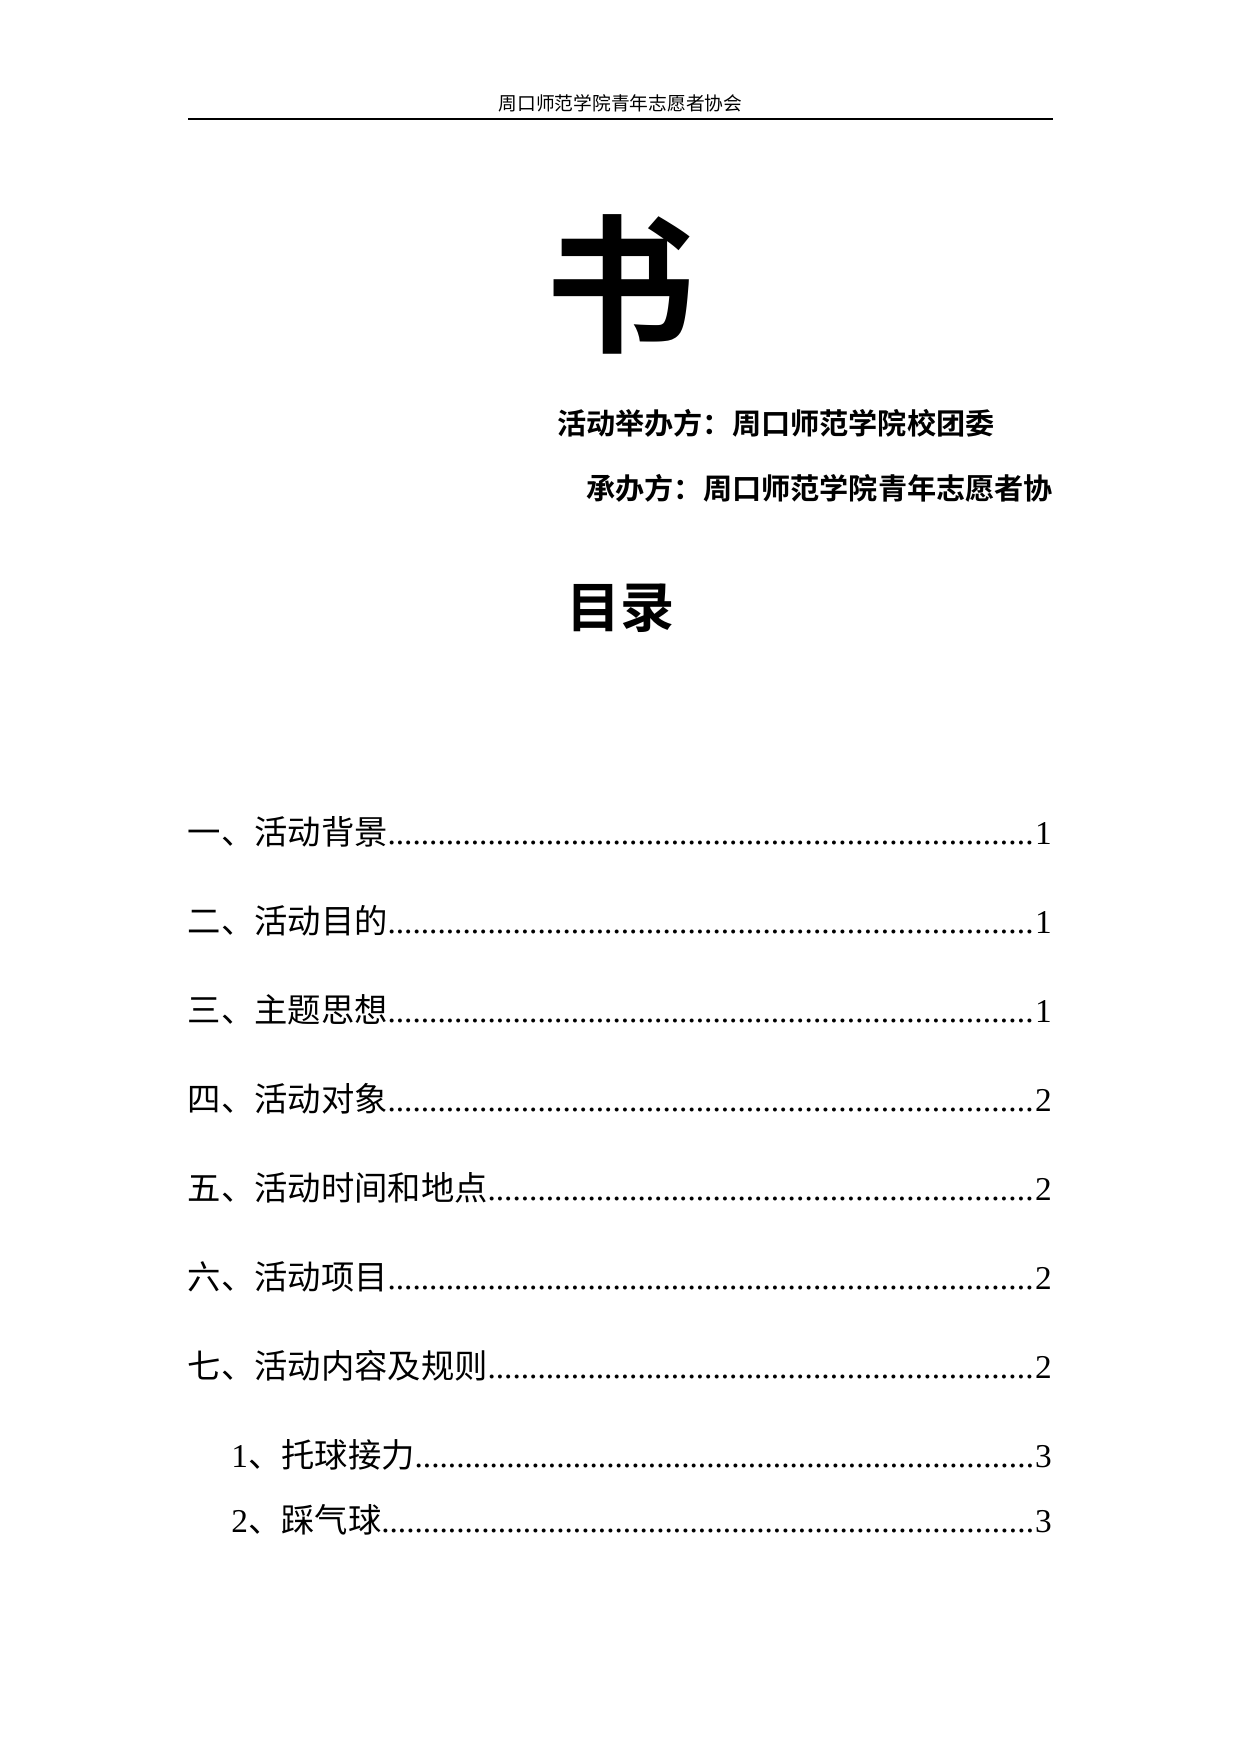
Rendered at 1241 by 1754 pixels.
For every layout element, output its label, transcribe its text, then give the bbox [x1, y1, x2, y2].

text 一、活动背景 1 [187, 797, 1053, 862]
text 七、活动内容及规则 2 [187, 1332, 1053, 1397]
text 1、托球接力 3 [231, 1421, 1053, 1486]
text 六、活动项目 2 [187, 1243, 1053, 1308]
text 2、踩气球 3 [231, 1486, 1053, 1551]
text 二、活动目的 1 [187, 886, 1053, 951]
text 书 [187, 162, 1053, 389]
text 四、活动对象 2 [187, 1064, 1053, 1129]
text 五、活动时间和地点 2 [187, 1153, 1053, 1218]
text 活动举办方：周口师范学院校团委 [187, 389, 994, 454]
subtitle 目录 [187, 555, 1053, 652]
text 承办方：周口师范学院青年志愿者协 [187, 454, 1053, 519]
text 三、主题思想 1 [187, 975, 1053, 1040]
